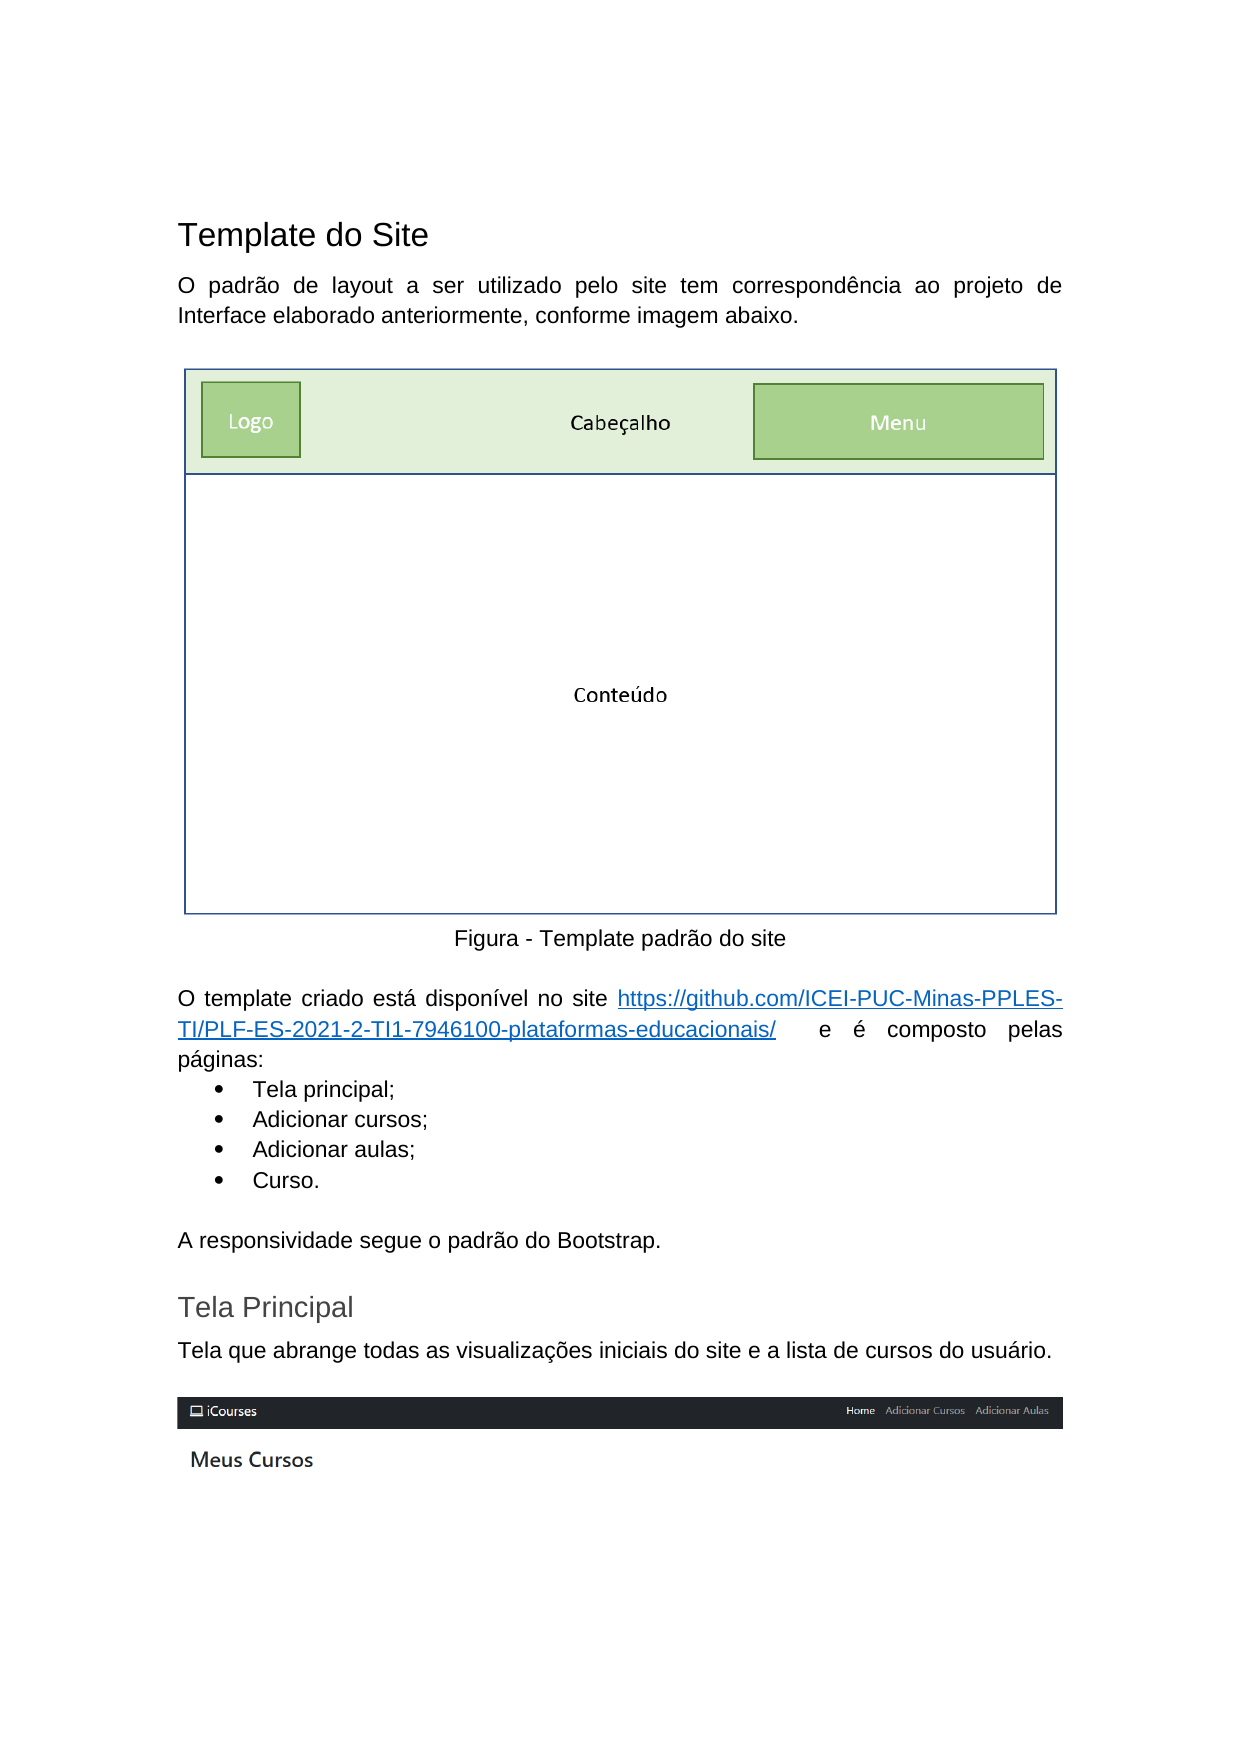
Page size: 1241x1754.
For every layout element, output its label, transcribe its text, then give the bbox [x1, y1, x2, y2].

text A responsividade segue o padrão do Bootstrap. [177, 1227, 1063, 1253]
text O padrão de layout a ser utilizado pelo site tem correspondência ao projeto de Interface elaborado anteriormente, conforme imagem abaixo. [177, 272, 1063, 328]
text Tela que abrange todas as visualizações iniciais do site e a lista de cursos do usuário. [177, 1337, 1063, 1364]
list Tela principal; [215, 1076, 1063, 1102]
picture [177, 362, 1063, 921]
picture [177, 1397, 1063, 1471]
list Curso. [215, 1167, 1063, 1193]
list Adicionar cursos; [215, 1106, 1063, 1132]
list Adicionar aulas; [215, 1136, 1063, 1163]
text Figura - Template padrão do site [177, 925, 1063, 951]
subtitle Tela Principal [177, 1291, 1063, 1324]
text O template criado está disponível no site https://github.com/ICEI-PUC-Minas-PPLES-TI/PLF-ES-2021-2-TI1-7946100-plataformas-educacionais/ e é composto pelas páginas: [177, 985, 1063, 1072]
subtitle Template do Site [177, 215, 1063, 254]
